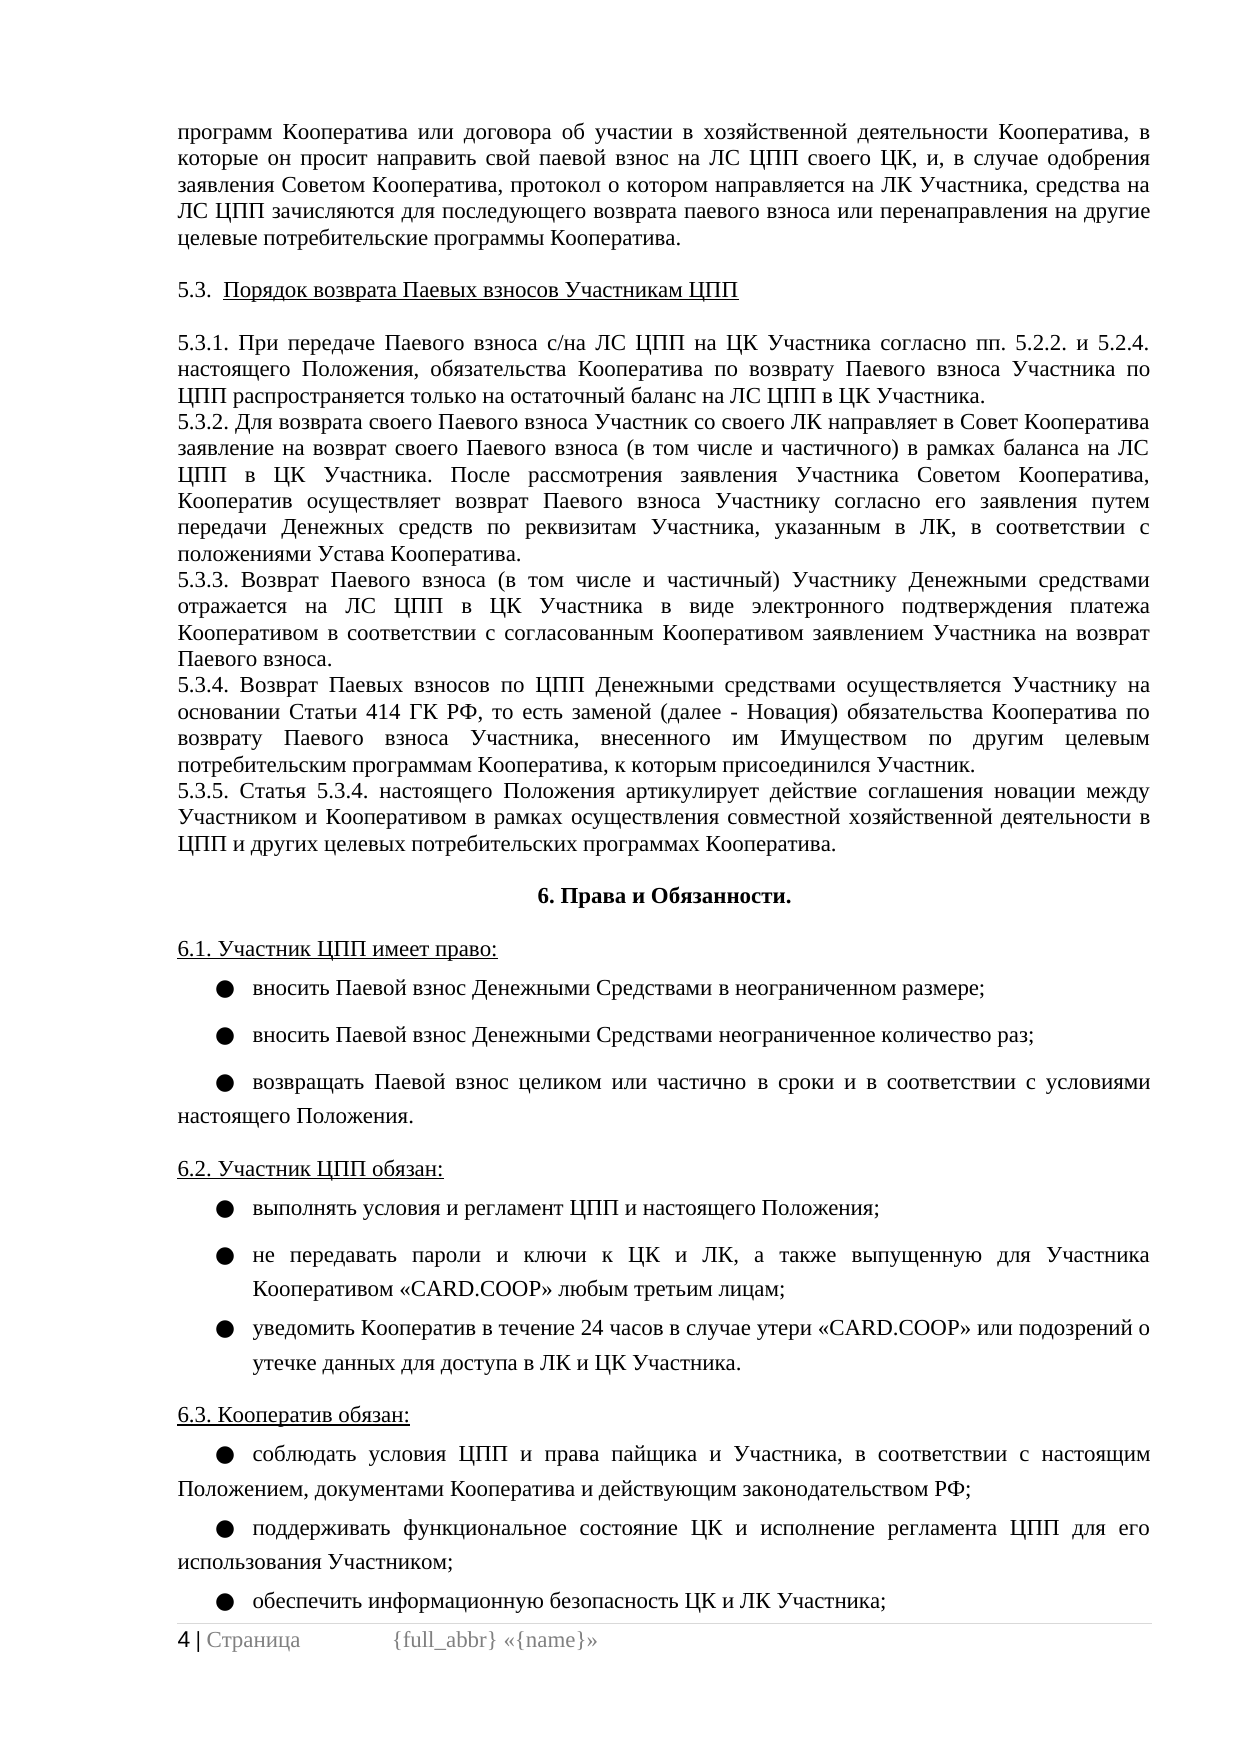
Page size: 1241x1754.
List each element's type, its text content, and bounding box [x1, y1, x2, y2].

list вносить Паевой взнос Денежными Средствами в неограниченном размере; [215, 961, 1152, 1008]
text 6.2. Участник ЦПП обязан: [177, 1155, 1152, 1181]
text 5.3.3. Возврат Паевого взноса (в том числе и частичный) Участнику Денежными средствами отражается на ЛС ЦПП в ЦК Участника в виде электронного подтверждения платежа Кооперативом в соответствии с согласованным Кооперативом заявлением Участника на возврат Паевого взноса. [177, 566, 1152, 672]
list уведомить Кооператив в течение 24 часов в случае утери «CARD.COOP» или подозрений о утечке данных для доступа в ЛК и ЦК Участника. [215, 1302, 1152, 1375]
list не передавать пароли и ключи к ЦК и ЛК, а также выпущенную для Участника Кооперативом «CARD.COOP» любым третьим лицам; [215, 1228, 1152, 1302]
list вносить Паевой взнос Денежными Средствами неограниченное количество раз; [215, 1008, 1152, 1055]
text 5.3.5. Статья 5.3.4. настоящего Положения артикулирует действие соглашения новации между Участником и Кооперативом в рамках осуществления совместной хозяйственной деятельности в ЦПП и других целевых потребительских программах Кооператива. [177, 777, 1152, 856]
text 5.3.4. Возврат Паевых взносов по ЦПП Денежными средствами осуществляется Участнику на основании Статьи 414 ГК РФ, то есть заменой (далее - Новация) обязательства Кооператива по возврату Паевого взноса Участника, внесенного им Имуществом по другим целевым потребительским программам Кооператива, к которым присоединился Участник. [177, 672, 1152, 777]
text 5.3.2. Для возврата своего Паевого взноса Участник со своего ЛК направляет в Совет Кооператива заявление на возврат своего Паевого взноса (в том числе и частичного) в рамках баланса на ЛС ЦПП в ЦК Участника. После рассмотрения заявления Участника Советом Кооператива, Кооператив осуществляет возврат Паевого взноса Участнику согласно его заявления путем передачи Денежных средств по реквизитам Участника, указанным в ЛК, в соответствии с положениями Устава Кооператива. [177, 408, 1152, 566]
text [177, 118, 1152, 250]
text 5.3.1. При передаче Паевого взноса с/на ЛС ЦПП на ЦК Участника согласно пп. 5.2.2. и 5.2.4. настоящего Положения, обязательства Кооператива по возврату Паевого взноса Участника по ЦПП распространяется только на остаточный баланс на ЛС ЦПП в ЦК Участника. [177, 329, 1152, 408]
list выполнять условия и регламент ЦПП и настоящего Положения; [215, 1181, 1152, 1228]
text 6. Права и Обязанности. [177, 882, 1152, 909]
list соблюдать условия ЦПП и права пайщика и Участника, в соответствии с настоящим Положением, документами Кооператива и действующим законодательством РФ; [177, 1428, 1152, 1501]
text 6.3. Кооператив обязан: [177, 1401, 1152, 1428]
list поддерживать функциональное состояние ЦК и исполнение регламента ЦПП для его использования Участником; [177, 1501, 1152, 1574]
text 6.1. Участник ЦПП имеет право: [177, 935, 1152, 961]
list возвращать Паевой взнос целиком или частично в сроки и в соответствии с условиями настоящего Положения. [177, 1055, 1152, 1129]
list обеспечить информационную безопасность ЦК и ЛК Участника; [177, 1574, 1152, 1621]
text 5.3. Порядок возврата Паевых взносов Участникам ЦПП [177, 276, 1152, 303]
